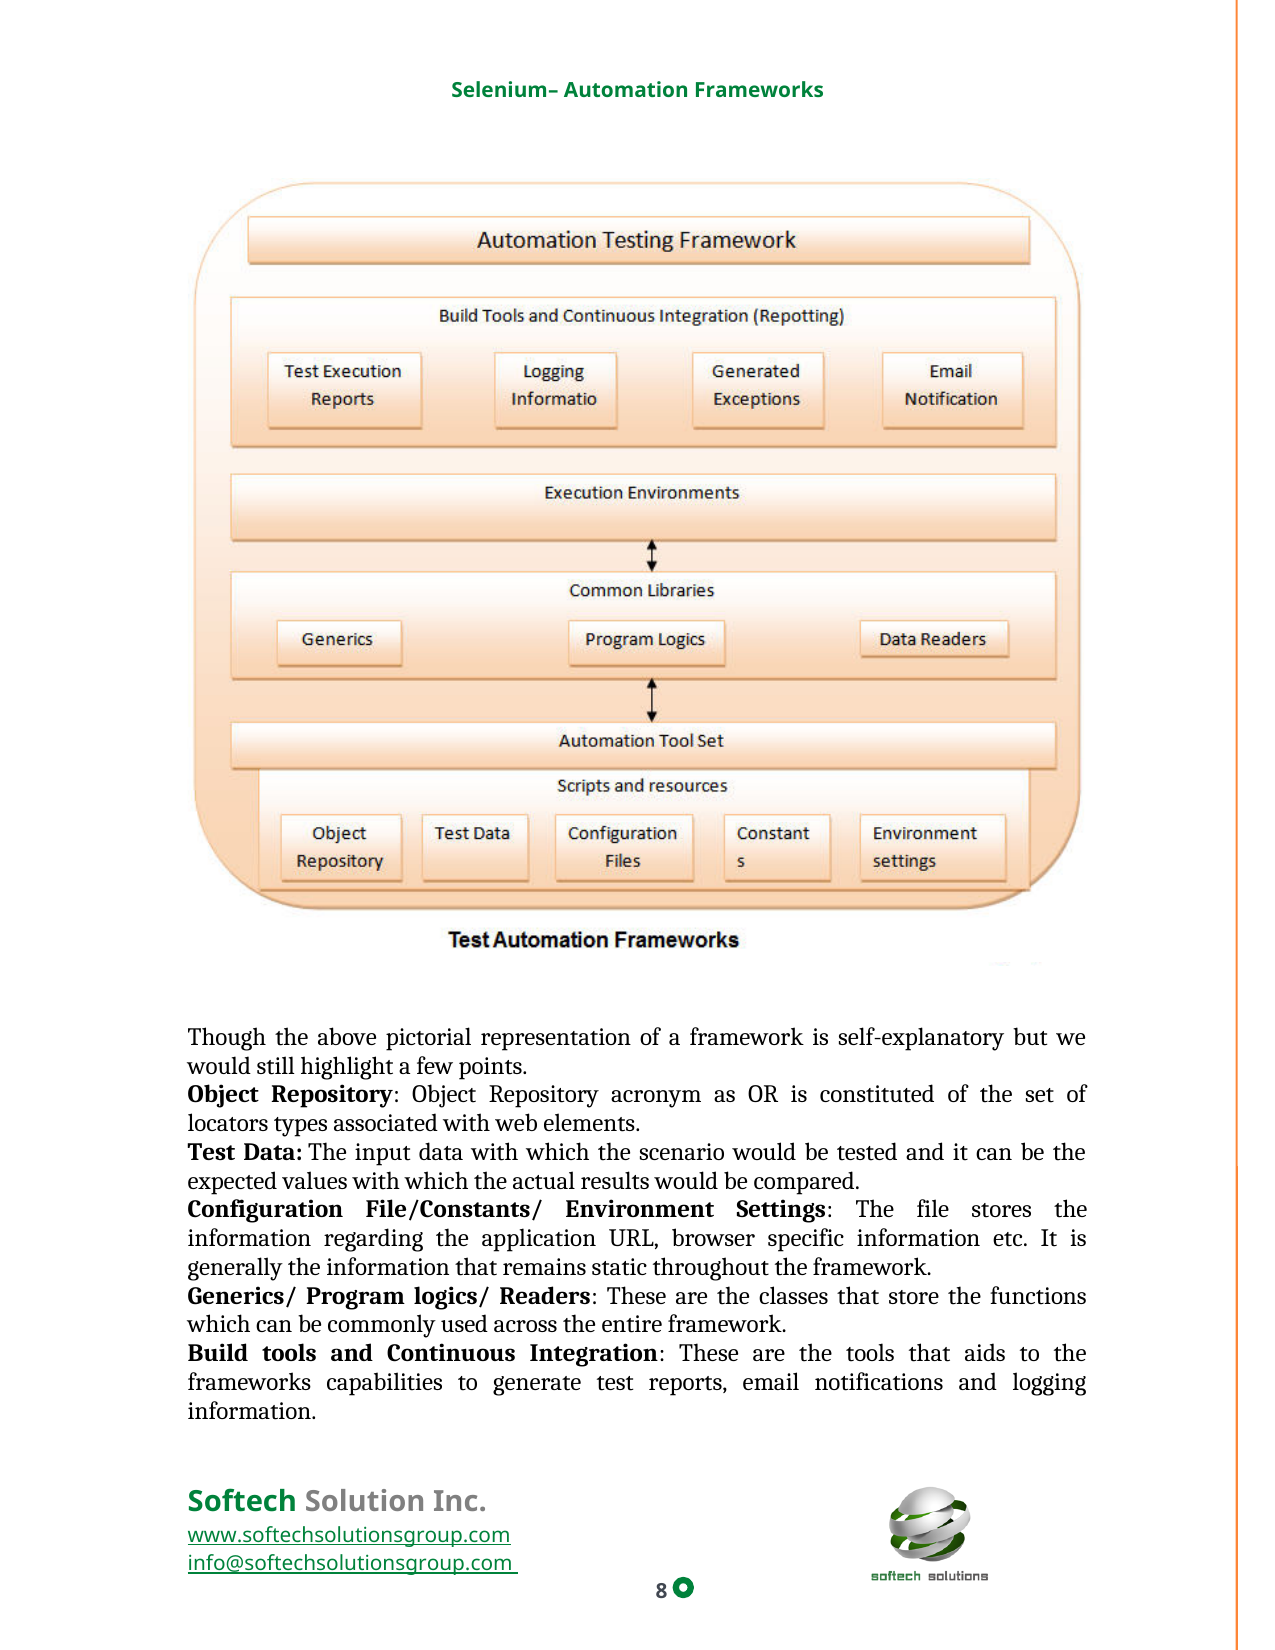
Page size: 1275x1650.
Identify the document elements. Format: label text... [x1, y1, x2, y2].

text Though the above pictorial representation of a framework is self-explanatory but we would still highlight a few points. [187, 1023, 1087, 1080]
text Object Repository: Object Repository acronym as OR is constituted of the set of locators types associated with web elements. [187, 1080, 1087, 1138]
text Configuration File/Constants/ Environment Settings: The file stores the information regarding the application URL, browser specific information etc. It is generally the information that remains static throughout the framework. [187, 1195, 1087, 1282]
text Test Data: The input data with which the scenario would be tested and it can be the expected values with which the actual results would be compared. [187, 1138, 1087, 1195]
text Build tools and Continuous Integration: These are the tools that aids to the frameworks capabilities to generate test reports, email notifications and logging information. [187, 1339, 1087, 1425]
picture [840, 1477, 1014, 1604]
picture [187, 178, 1088, 966]
text Generics/ Program logics/ Readers: These are the classes that store the functions which can be commonly used across the entire framework. [187, 1282, 1087, 1339]
